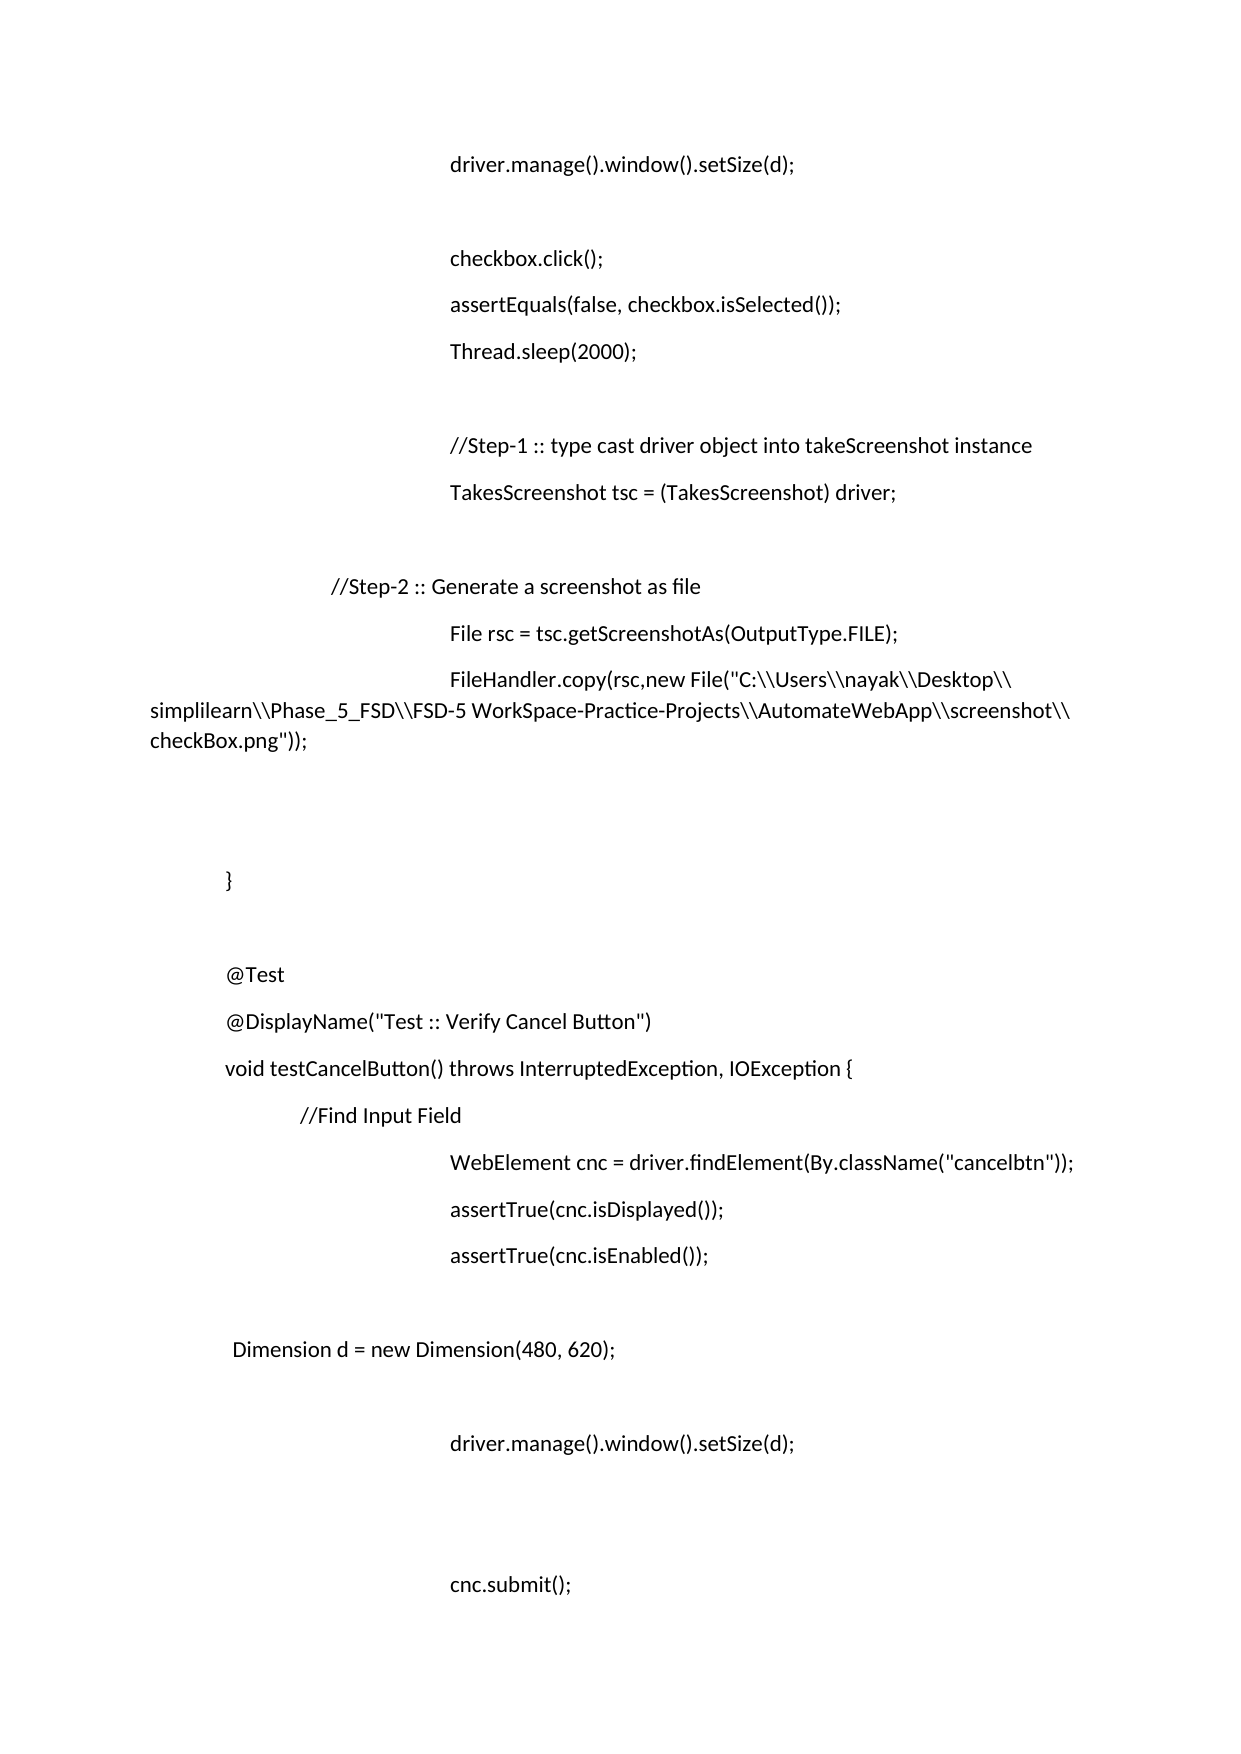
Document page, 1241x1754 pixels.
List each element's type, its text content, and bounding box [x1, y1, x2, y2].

text File rsc = tsc.getScreenshotAs(OutputType.FILE); [150, 619, 1090, 647]
text FileHandler.copy(rsc,new File("C:\\Users\\nayak\\Desktop\\simplilearn\\Phase_5_FSD\\FSD-5 WorkSpace-Practice-Projects\\AutomateWebApp\\screenshot\\checkBox.png")); [150, 666, 1090, 754]
text } [150, 867, 1090, 895]
text cnc.submit(); [150, 1570, 1090, 1598]
text @DisplayName("Test :: Verify Cancel Button") [150, 1007, 1090, 1035]
text assertTrue(cnc.isDisplayed()); [150, 1195, 1090, 1223]
text Dimension d = new Dimension(480, 620); [150, 1335, 1090, 1363]
text //Find Input Field [150, 1101, 1090, 1129]
text driver.manage().window().setSize(d); [150, 150, 1090, 178]
text @Test [150, 960, 1090, 988]
text driver.manage().window().setSize(d); [150, 1429, 1090, 1457]
text //Step-2 :: Generate a screenshot as file [150, 572, 1090, 600]
text Thread.sleep(2000); [150, 337, 1090, 366]
text TakesScreenshot tsc = (TakesScreenshot) driver; [150, 478, 1090, 506]
text void testCancelButton() throws InterruptedException, IOException { [150, 1054, 1090, 1082]
text assertTrue(cnc.isEnabled()); [150, 1242, 1090, 1270]
text WebElement cnc = driver.findElement(By.className("cancelbtn")); [150, 1148, 1090, 1176]
text checkbox.click(); [150, 244, 1090, 272]
text //Step-1 :: type cast driver object into takeScreenshot instance [150, 431, 1090, 459]
text assertEquals(false, checkbox.isSelected()); [150, 291, 1090, 319]
